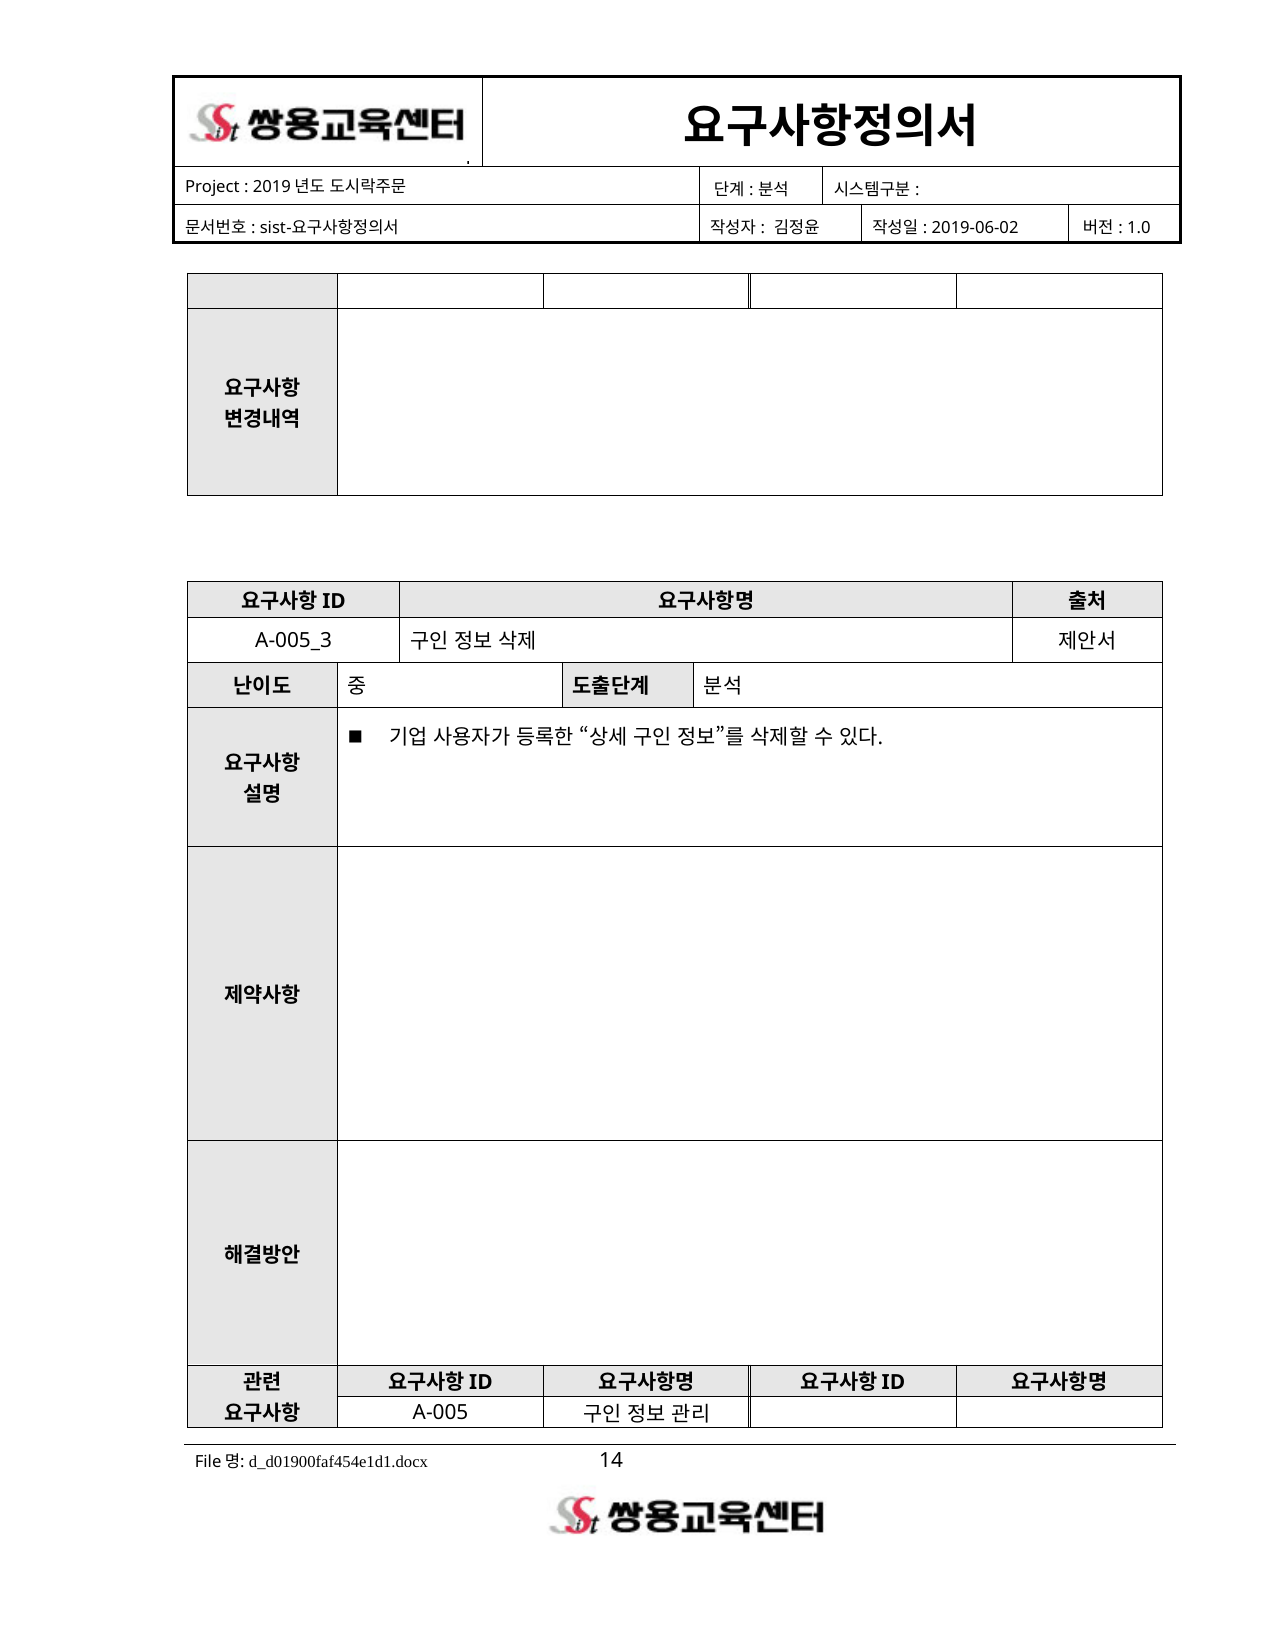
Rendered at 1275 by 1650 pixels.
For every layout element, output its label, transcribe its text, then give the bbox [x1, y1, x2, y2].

table_cell [338, 847, 1162, 1140]
table_cell 요구사항 설명 [188, 708, 337, 846]
table_cell 중 [338, 663, 562, 707]
table_cell 도출단계 [563, 663, 693, 707]
table_cell 기업 사용자가 등록한 “상세 구인 정보”를 삭제할 수 있다. [338, 708, 1162, 846]
table_cell [544, 274, 748, 308]
table_cell 요구사항명 [544, 1366, 748, 1396]
table_cell [957, 1397, 1162, 1427]
table_cell 요구사항 변경내역 [188, 309, 337, 495]
table_cell 난이도 [188, 663, 337, 707]
table_cell 요구사항ID [338, 1366, 543, 1396]
table_cell [338, 274, 543, 308]
table_header 출처 [1013, 582, 1162, 617]
picture [546, 1473, 828, 1556]
table_cell [751, 274, 956, 308]
table_cell A-005 [338, 1397, 543, 1427]
table_cell 분석 [694, 663, 1162, 707]
table_header 요구사항ID [188, 582, 399, 617]
table_cell 구인 정보 관리 [544, 1397, 748, 1427]
table_cell A-005_3 [188, 618, 399, 662]
table_cell 제안서 [1013, 618, 1162, 662]
table_cell [338, 309, 1162, 495]
table_header 요구사항명 [400, 582, 1012, 617]
table_cell 해결방안 [188, 1141, 337, 1364]
table_cell [338, 1141, 1162, 1364]
table_cell 관련 요구사항 [188, 1366, 337, 1427]
table_cell 요구사항ID [751, 1366, 956, 1396]
table_cell 제약사항 [188, 847, 337, 1140]
picture [187, 81, 469, 164]
table_cell 구인 정보 삭제 [400, 618, 1012, 662]
table_cell [957, 274, 1162, 308]
table_cell [751, 1397, 956, 1427]
table_cell 요구사항명 [957, 1366, 1162, 1396]
